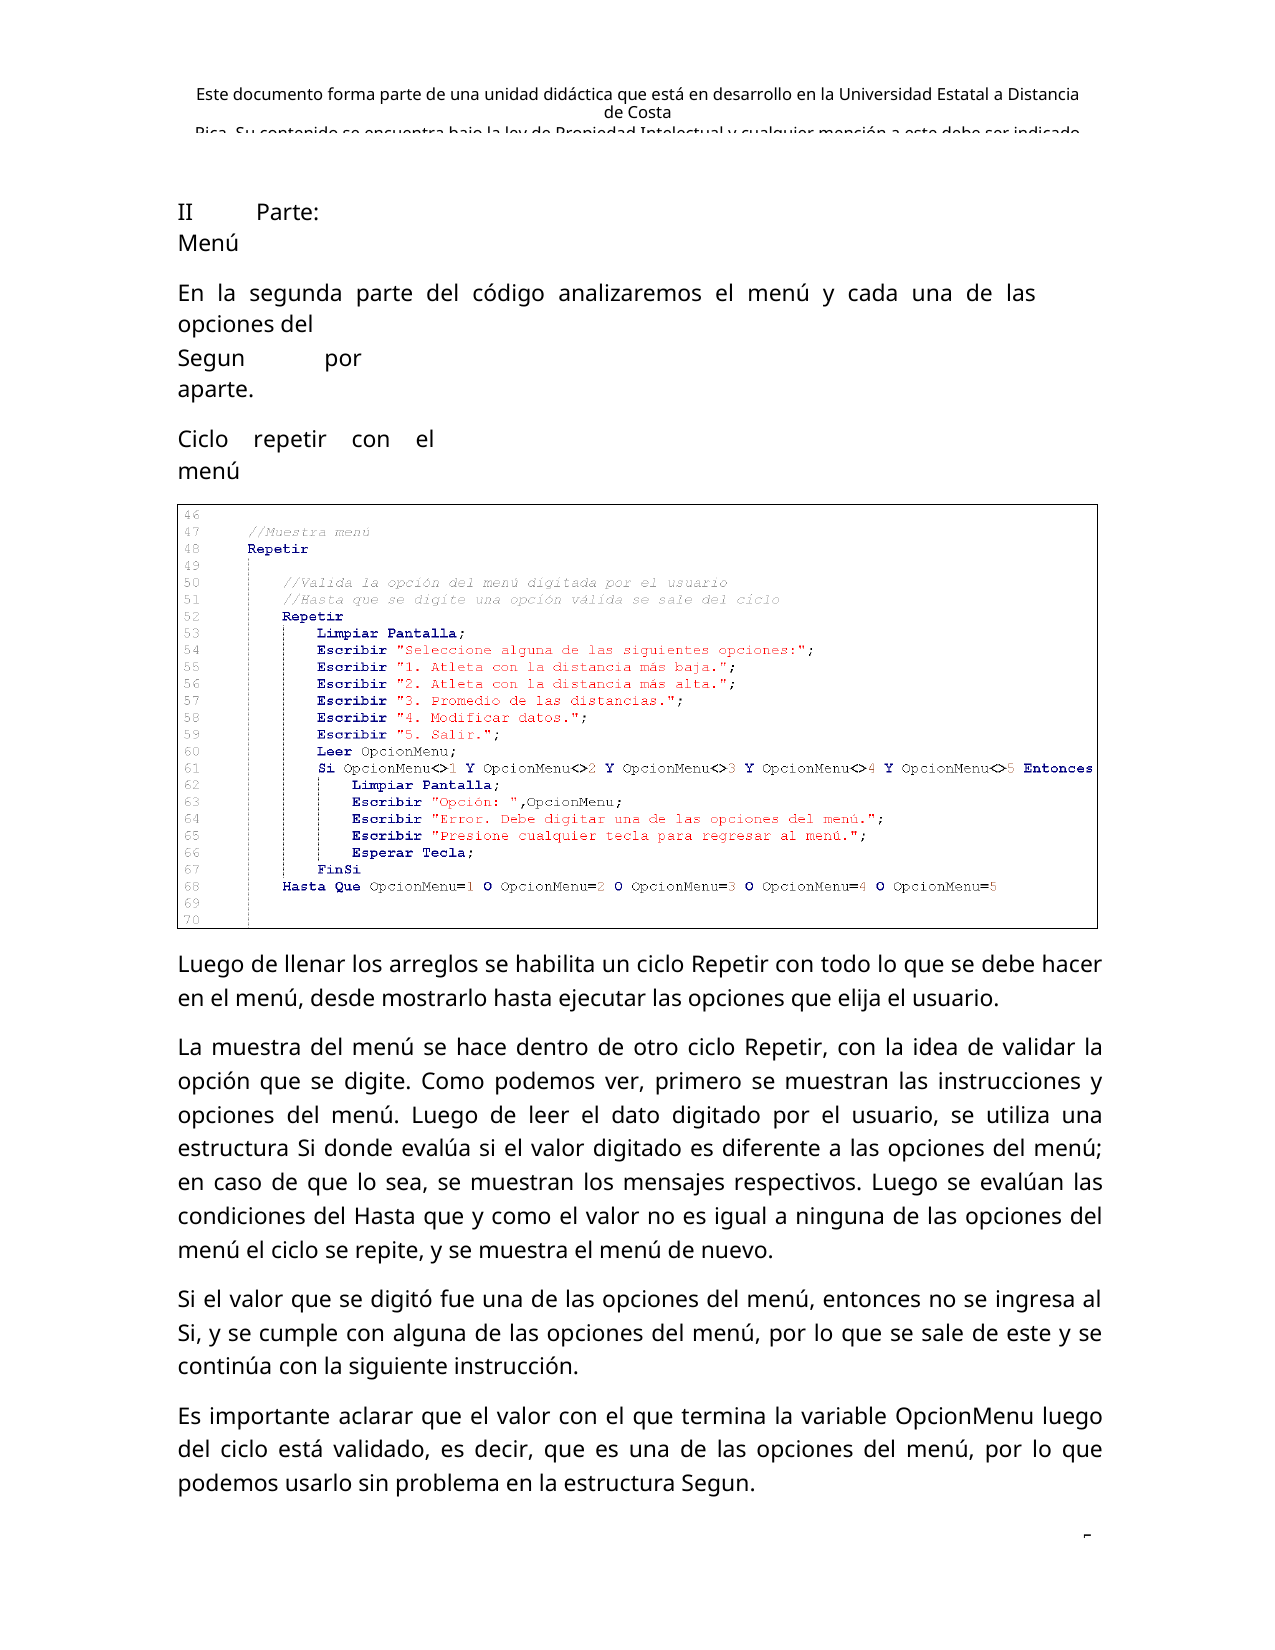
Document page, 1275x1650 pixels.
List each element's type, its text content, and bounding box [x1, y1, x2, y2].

text Ciclo repetir con el menú [177, 423, 434, 486]
text La muestra del menú se hace dentro de otro ciclo Repetir, con la idea de validar la opción que se digite. Como podemos ver, primero se muestran las instrucciones y opciones del menú. Luego de leer el dato digitado por el usuario, se utiliza una estructura Si donde evalúa si el valor digitado es diferente a las opciones del menú; en caso de que lo sea, se muestran los mensajes respectivos. Luego se evalúan las condiciones del Hasta que y como el valor no es igual a ninguna de las opciones del menú el ciclo se repite, y se muestra el menú de nuevo. [177, 1031, 1103, 1265]
picture [178, 505, 1097, 928]
text Es importante aclarar que el valor con el que termina la variable OpcionMenu luego del ciclo está validado, es decir, que es una de las opciones del menú, por lo que podemos usarlo sin problema en la estructura Segun. [177, 1399, 1103, 1498]
text Luego de llenar los arreglos se habilita un ciclo Repetir con todo lo que se debe hacer en el menú, desde mostrarlo hasta ejecutar las opciones que elija el usuario. [177, 948, 1103, 1013]
text II Parte: Menú [177, 195, 319, 258]
text Segun por aparte. [177, 342, 361, 404]
text Si el valor que se digitó fue una de las opciones del menú, entonces no se ingresa al Si, y se cumple con alguna de las opciones del menú, por lo que se sale de este y se continúa con la siguiente instrucción. [177, 1283, 1102, 1382]
text En la segunda parte del código analizaremos el menú y cada una de las opciones del [177, 277, 1036, 339]
